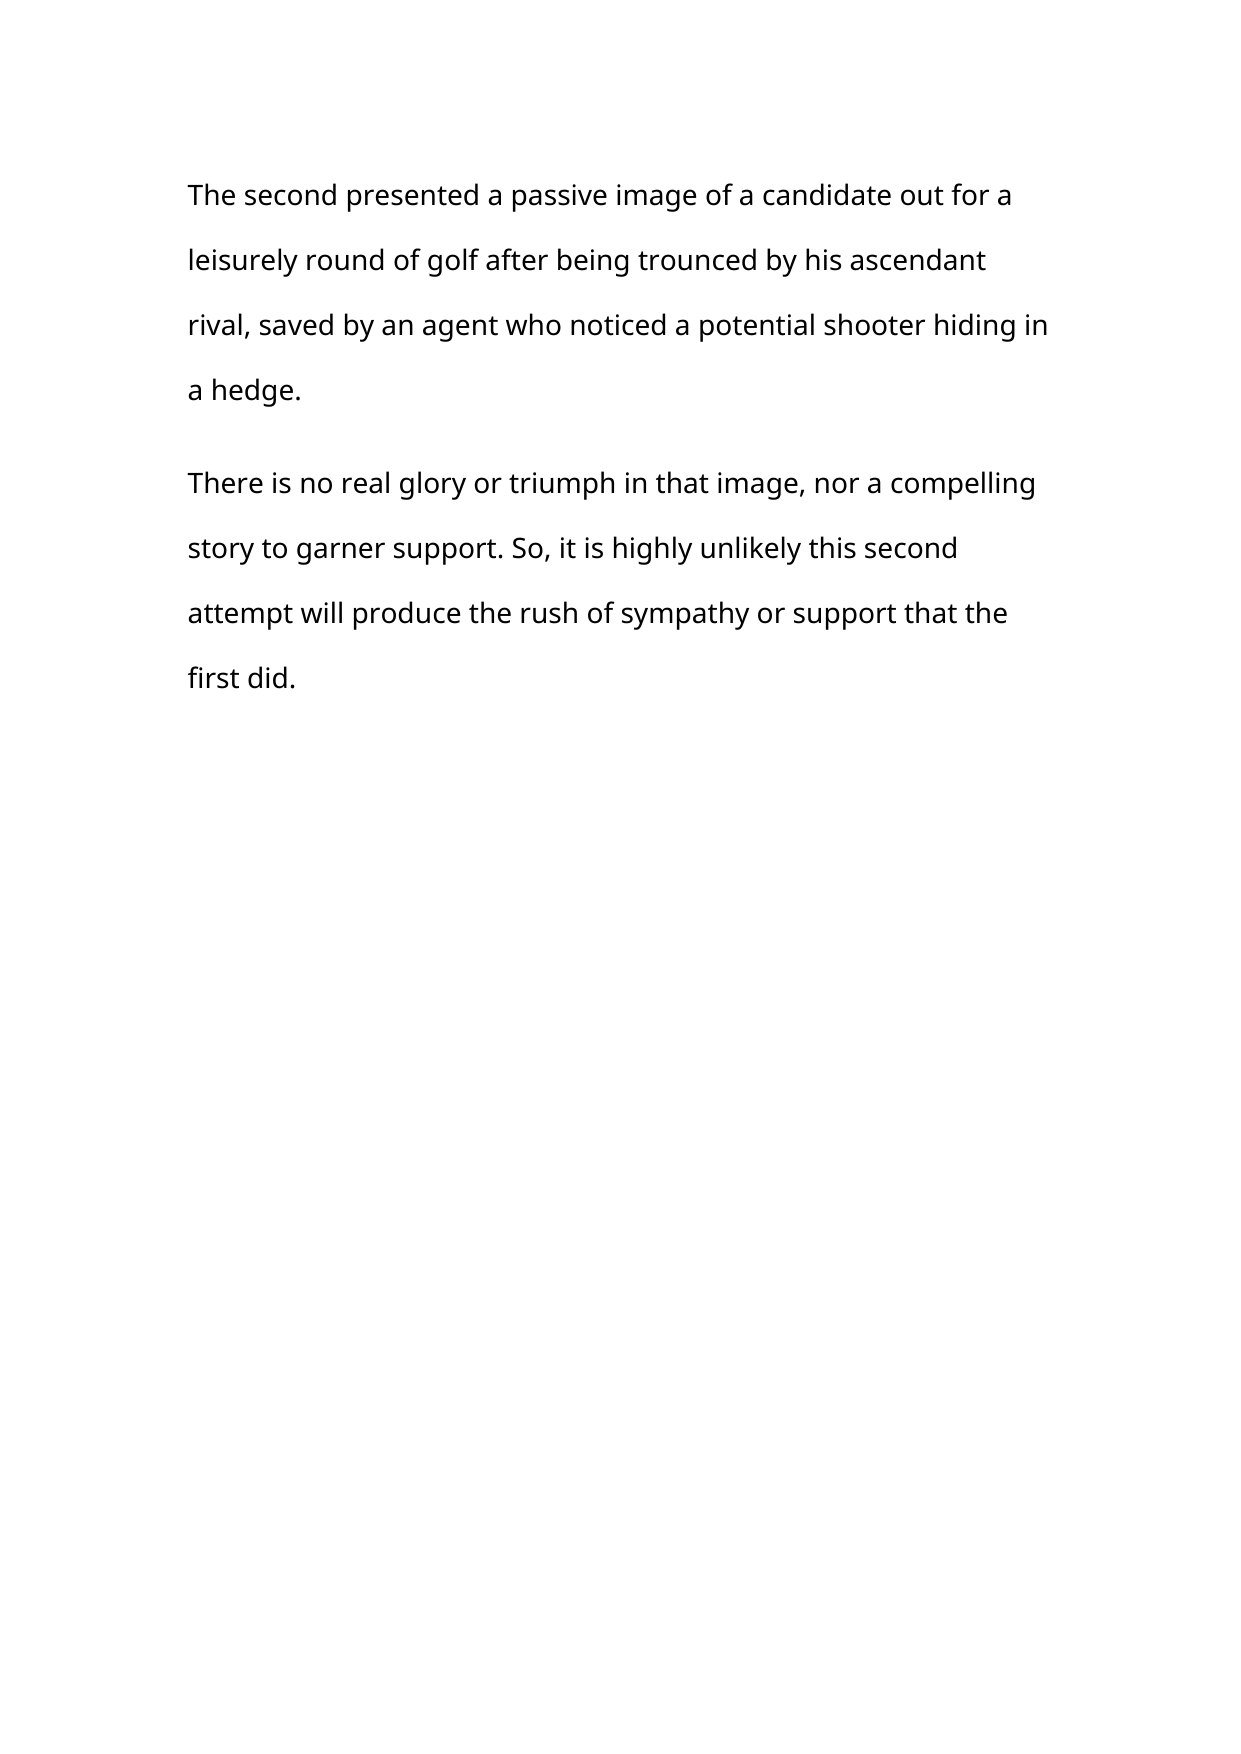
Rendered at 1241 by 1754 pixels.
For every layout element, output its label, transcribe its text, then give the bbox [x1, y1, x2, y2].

text There is no real glory or triumph in that image, nor a compelling story to garner support. So, it is highly unlikely this second attempt will produce the rush of sympathy or support that the first did. [187, 450, 1053, 710]
text The second presented a passive image of a candidate out for a leisurely round of golf after being trounced by his ascendant rival, saved by an agent who noticed a potential shooter hiding in a hedge. [187, 162, 1053, 422]
